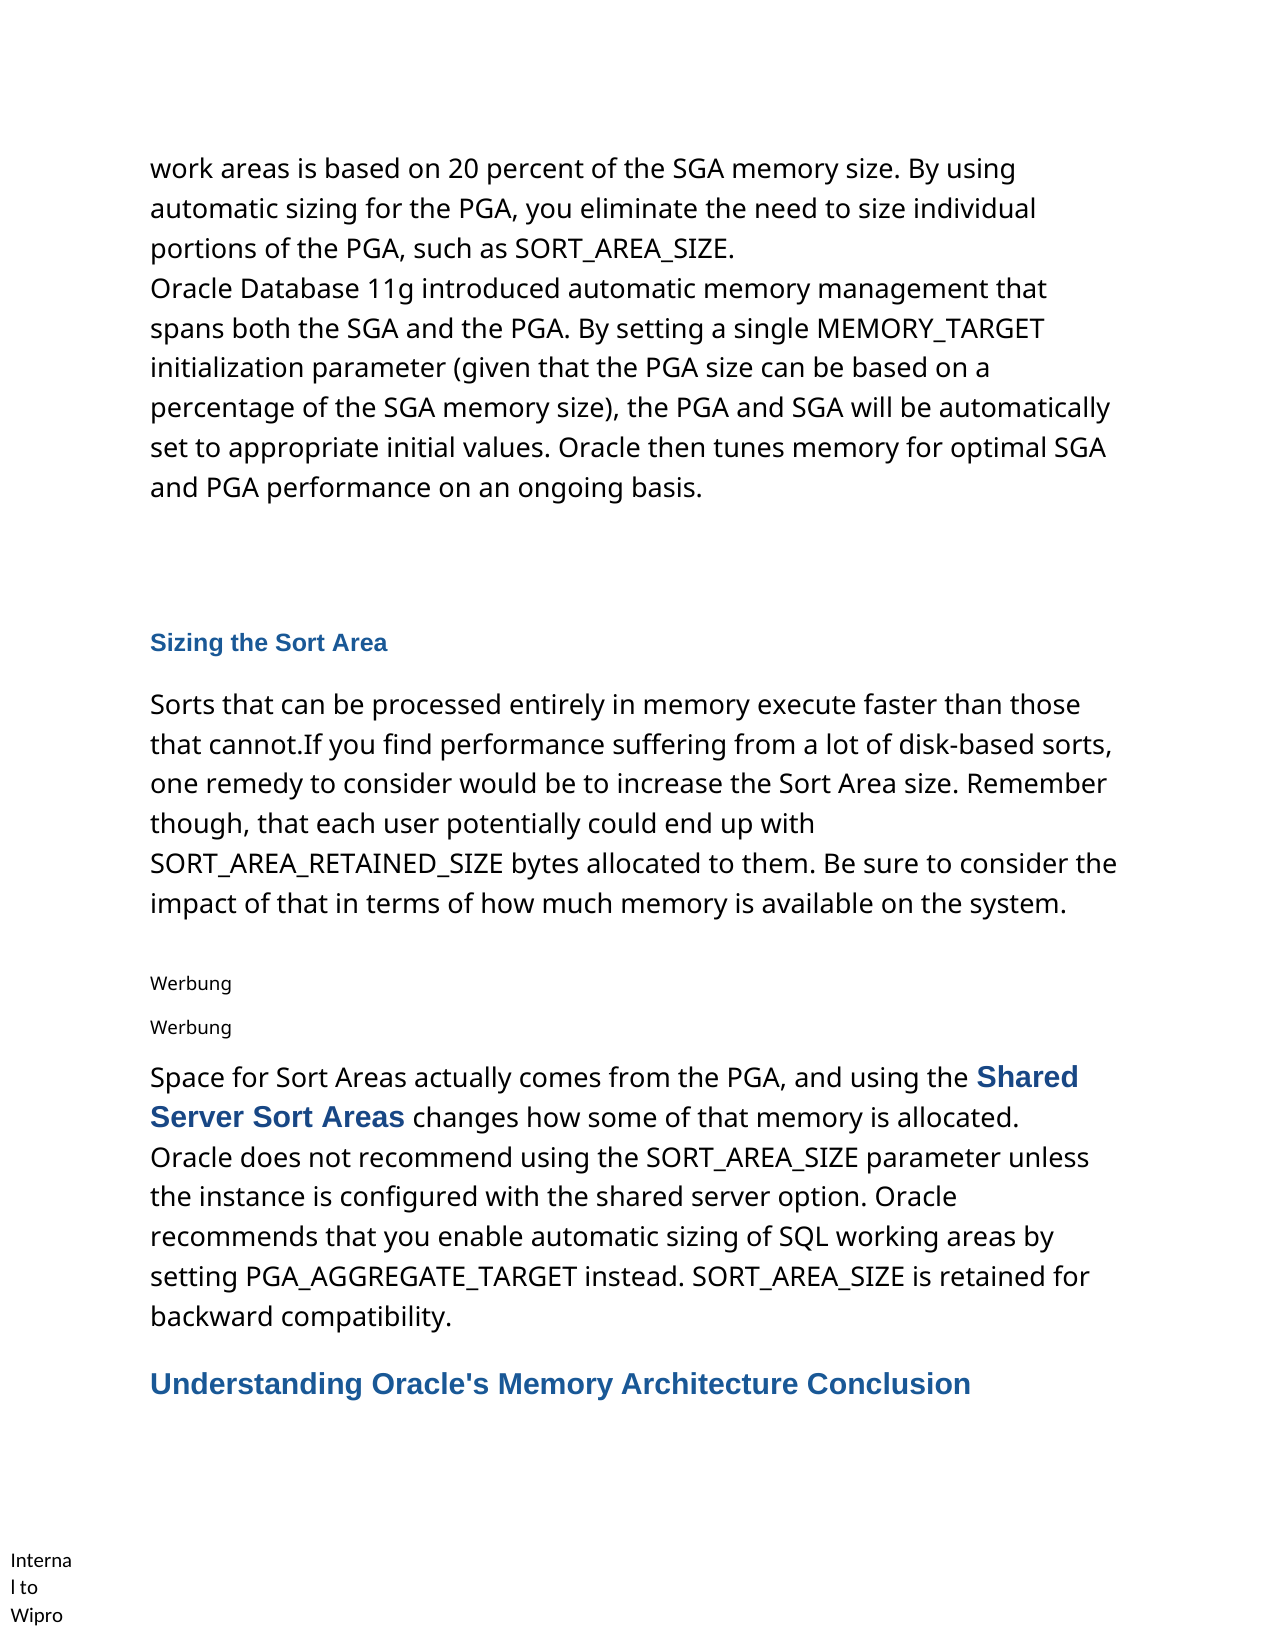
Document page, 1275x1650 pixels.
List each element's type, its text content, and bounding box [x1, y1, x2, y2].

text Understanding Oracle's Memory Architecture Conclusion [150, 1366, 1125, 1401]
text Space for Sort Areas actually comes from the PGA, and using the Shared Server Sort Areas changes how some of that memory is allocated. Oracle does not recommend using the SORT_AREA_SIZE parameter unless the instance is configured with the shared server option. Oracle recommends that you enable automatic sizing of SQL working areas by setting PGA_AGGREGATE_TARGET instead. SORT_AREA_SIZE is retained for backward compatibility. [150, 1059, 1125, 1334]
text Sorts that can be processed entirely in memory execute faster than those that cannot.If you find performance suffering from a lot of disk-based sorts, one remedy to consider would be to increase the Sort Area size. Remember though, that each user potentially could end up with SORT_AREA_RETAINED_SIZE bytes allocated to them. Be sure to consider the impact of that in terms of how much memory is available on the system. [150, 685, 1125, 951]
text Werbung [150, 1014, 1125, 1040]
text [150, 150, 1125, 505]
text Werbung [150, 970, 1125, 996]
subtitle Sizing the Sort Area [150, 627, 1125, 656]
